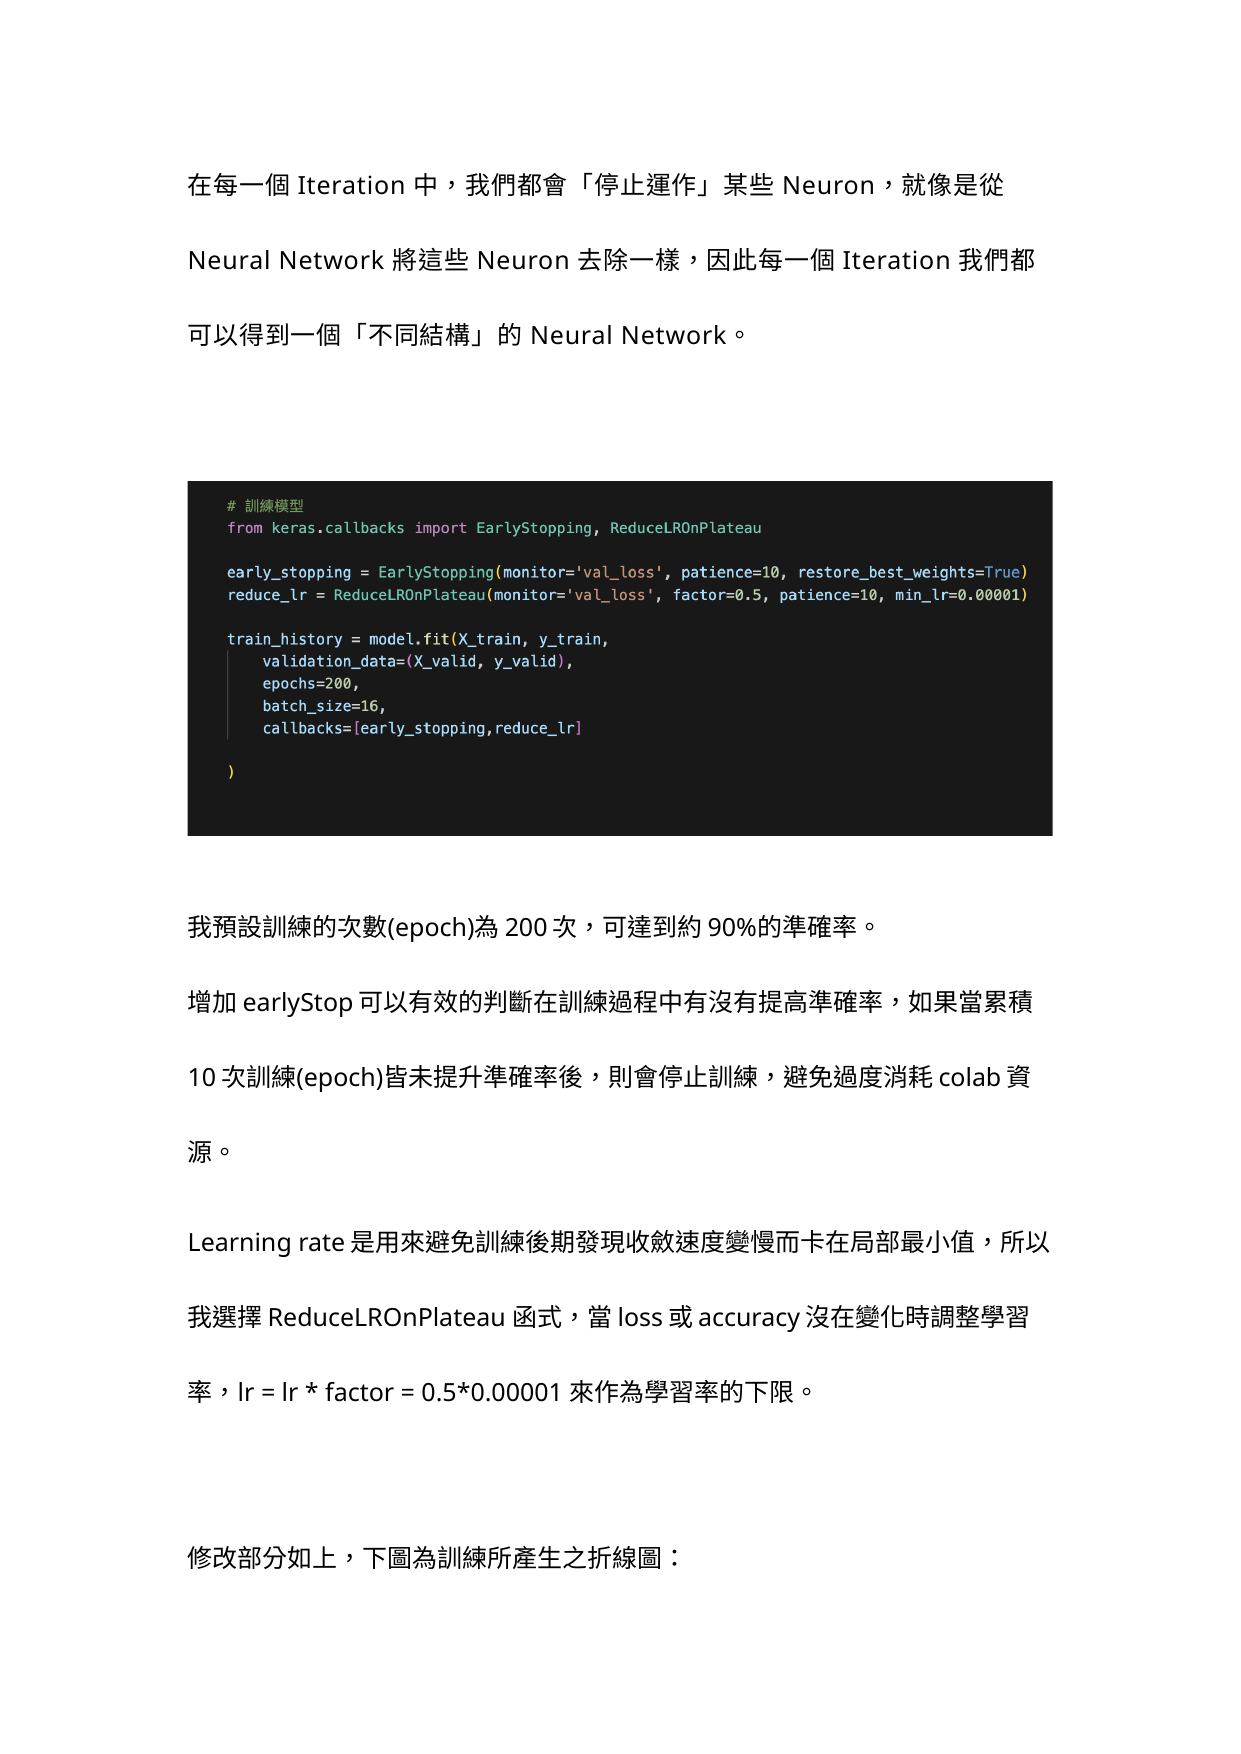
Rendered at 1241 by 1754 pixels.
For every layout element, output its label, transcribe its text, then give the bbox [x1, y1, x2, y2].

picture [187, 481, 1053, 836]
text 我預設訓練的次數(epoch)為200次，可達到約90%的準確率。 增加earlyStop可以有效的判斷在訓練過程中有沒有提高準確率，如果當累積10次訓練(epoch)皆未提升準確率後，則會停止訓練，避免過度消耗colab資源。 [187, 907, 1053, 1169]
text 修改部分如上，下圖為訓練所產生之折線圖： [187, 1463, 1053, 1575]
text Learning rate是用來避免訓練後期發現收斂速度變慢而卡在局部最小值，所以我選擇ReduceLROnPlateau 函式，當loss或accuracy沒在變化時調整學習率，lr = lr * factor = 0.5*0.00001 來作為學習率的下限。 [187, 1222, 1053, 1410]
text 在每一個 Iteration 中，我們都會「停止運作」某些 Neuron，就像是從 Neural Network 將這些 Neuron 去除一樣，因此每一個 Iteration 我們都可以得到一個「不同結構」的 Neural Network。 [187, 164, 1053, 427]
